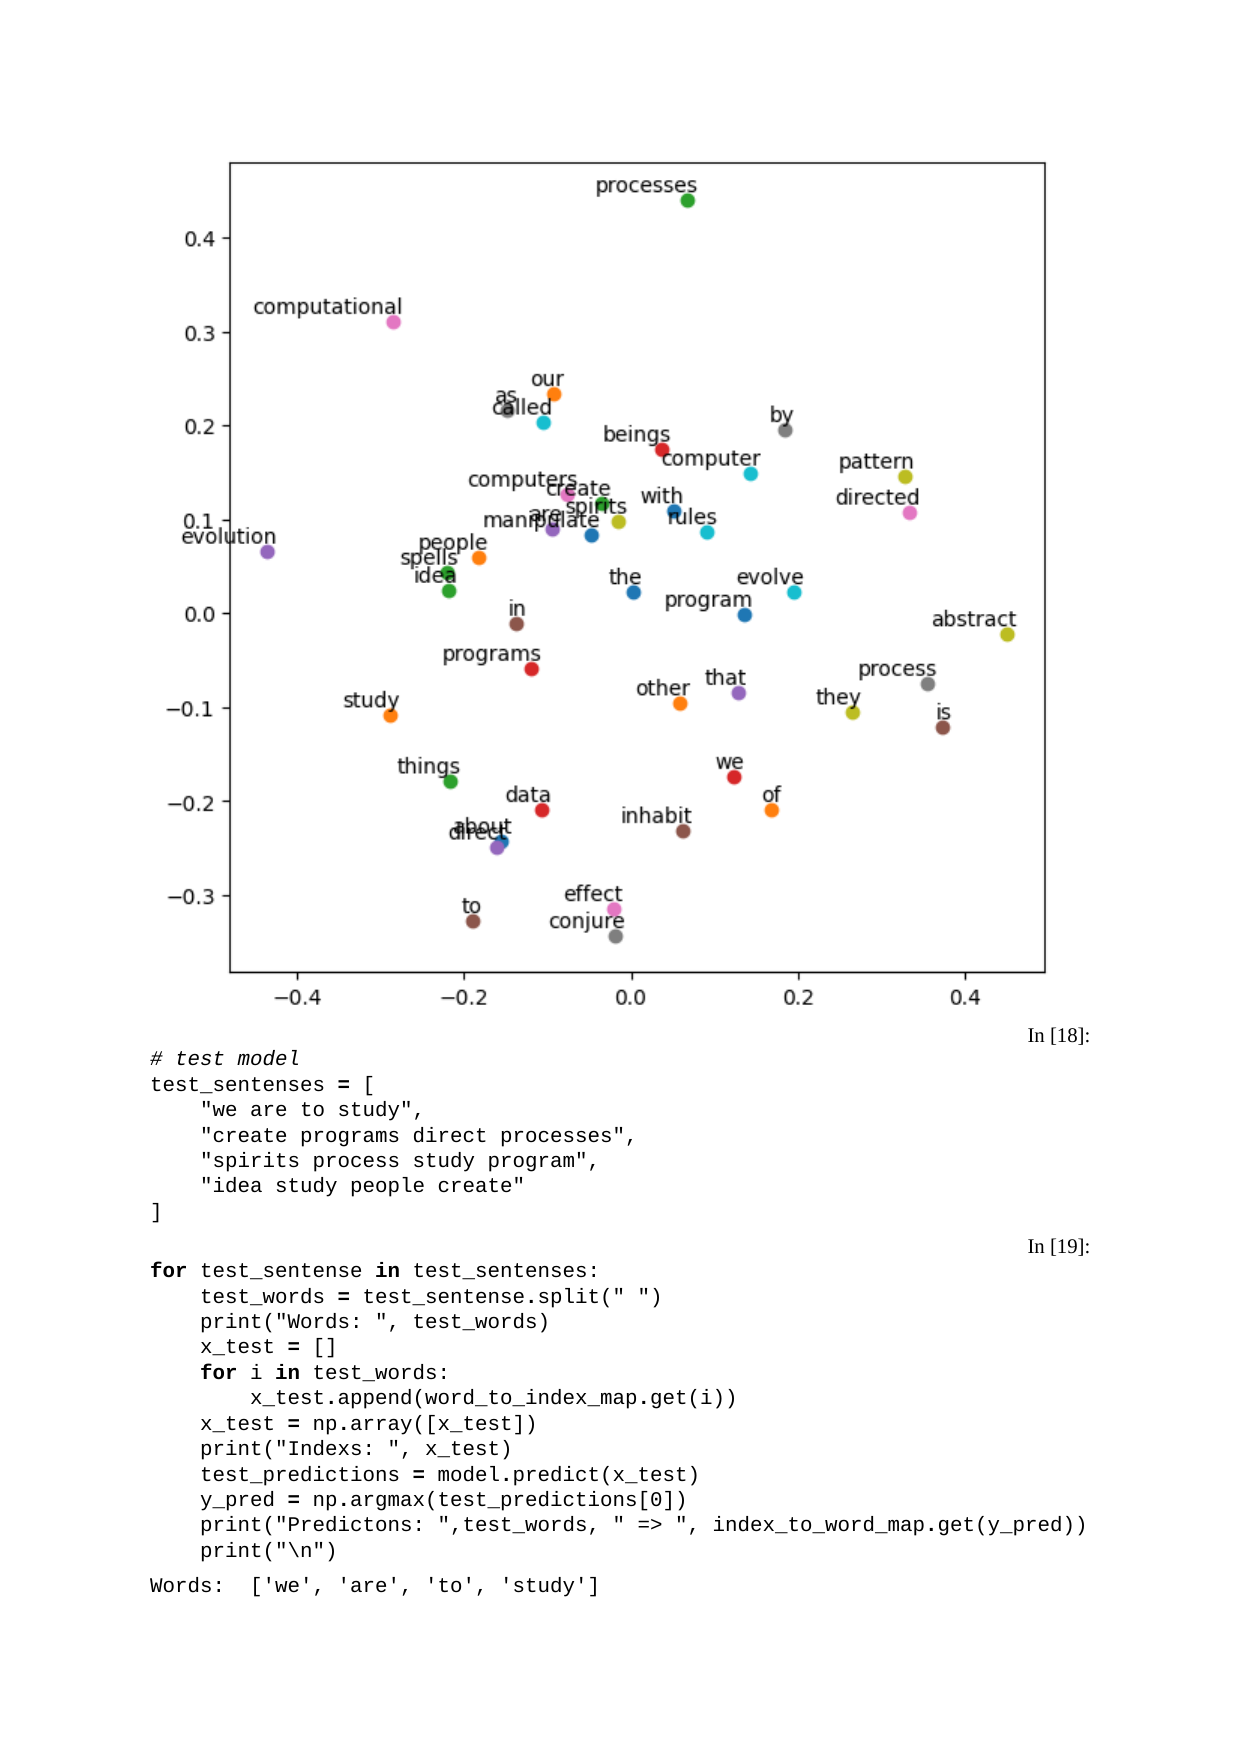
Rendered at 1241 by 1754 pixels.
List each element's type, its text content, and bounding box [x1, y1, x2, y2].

picture [150, 150, 1058, 1023]
text y_pred = np.argmax(test_predictions[0]) [150, 1487, 1090, 1513]
text In [19]: [150, 1234, 1090, 1258]
text test_words = test_sentense.split(" ") [150, 1284, 1090, 1309]
text test_predictions = model.predict(x_test) [150, 1462, 1090, 1487]
text print("Words: ", test_words) [150, 1309, 1090, 1335]
text x_test = np.array([x_test]) [150, 1411, 1090, 1436]
text x_test.append(word_to_index_map.get(i)) [150, 1386, 1090, 1411]
text "spirits process study program", [150, 1148, 1090, 1174]
text "create programs direct processes", [150, 1123, 1090, 1148]
text Words: ['we', 'are', 'to', 'study'] [150, 1573, 1090, 1599]
text # test model [150, 1047, 1090, 1072]
text print("Indexs: ", x_test) [150, 1436, 1090, 1462]
text In [18]: [150, 1022, 1090, 1047]
text for i in test_words: [150, 1360, 1090, 1386]
text ] [150, 1199, 1090, 1224]
text print("Predictons: ",test_words, " => ", index_to_word_map.get(y_pred)) [150, 1513, 1090, 1538]
text print("\n") [150, 1538, 1090, 1563]
text for test_sentense in test_sentenses: [150, 1258, 1090, 1284]
text x_test = [] [150, 1335, 1090, 1360]
text "idea study people create" [150, 1174, 1090, 1199]
text test_sentenses = [ [150, 1072, 1090, 1097]
text "we are to study", [150, 1097, 1090, 1123]
